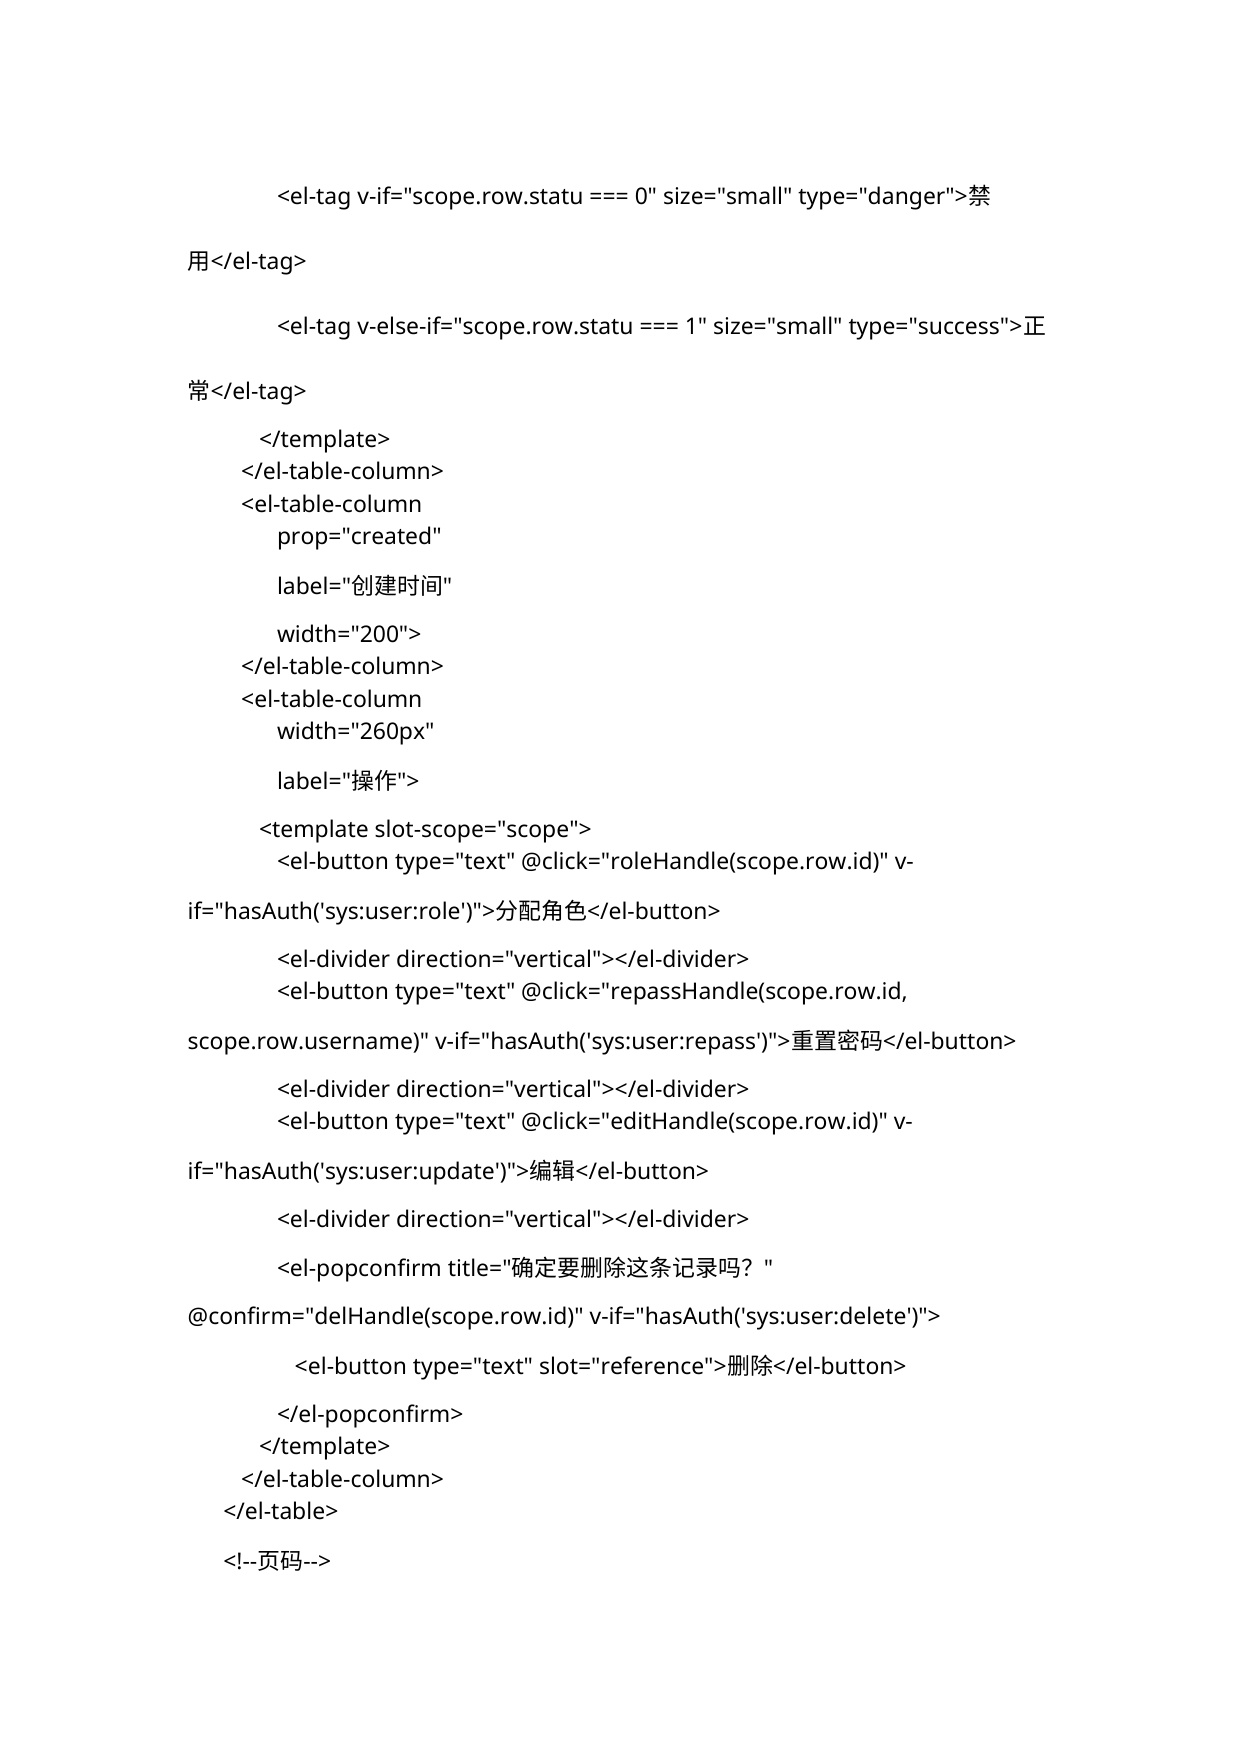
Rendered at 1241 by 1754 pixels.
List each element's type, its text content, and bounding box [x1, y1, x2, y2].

text <el-tag v-if="scope.row.statu === 0" size="small" type="danger">禁用</el-tag> [187, 162, 1053, 292]
text <el-button type="text" slot="reference">删除</el-button> [187, 1332, 1053, 1397]
text <el-popconfirm title="确定要删除这条记录吗？" @confirm="delHandle(scope.row.id)" v-if="hasAuth('sys:user:delete')"> [187, 1234, 1053, 1332]
text <el-divider direction="vertical"></el-divider> [187, 1072, 1053, 1104]
text </el-popconfirm> [187, 1397, 1053, 1429]
text <!--页码--> [187, 1527, 1053, 1592]
text label="操作"> [187, 747, 1053, 812]
text </el-table-column> [187, 1462, 1053, 1494]
text </el-table-column> [187, 649, 1053, 682]
text width="200"> [187, 617, 1053, 649]
text <template slot-scope="scope"> [187, 812, 1053, 844]
text </el-table-column> [187, 454, 1053, 487]
text prop="created" [187, 519, 1053, 552]
text <el-table-column [187, 682, 1053, 714]
text <el-button type="text" @click="editHandle(scope.row.id)" v-if="hasAuth('sys:user:update')">编辑</el-button> [187, 1104, 1053, 1202]
text <el-button type="text" @click="roleHandle(scope.row.id)" v-if="hasAuth('sys:user:role')">分配角色</el-button> [187, 844, 1053, 942]
text width="260px" [187, 714, 1053, 747]
text <el-button type="text" @click="repassHandle(scope.row.id, scope.row.username)" v-if="hasAuth('sys:user:repass')">重置密码</el-button> [187, 974, 1053, 1072]
text <el-tag v-else-if="scope.row.statu === 1" size="small" type="success">正常</el-tag> [187, 292, 1053, 422]
text <el-table-column [187, 487, 1053, 519]
text </el-table> [187, 1494, 1053, 1527]
text </template> [187, 422, 1053, 454]
text <el-divider direction="vertical"></el-divider> [187, 1202, 1053, 1234]
text label="创建时间" [187, 552, 1053, 617]
text </template> [187, 1429, 1053, 1462]
text <el-divider direction="vertical"></el-divider> [187, 942, 1053, 974]
